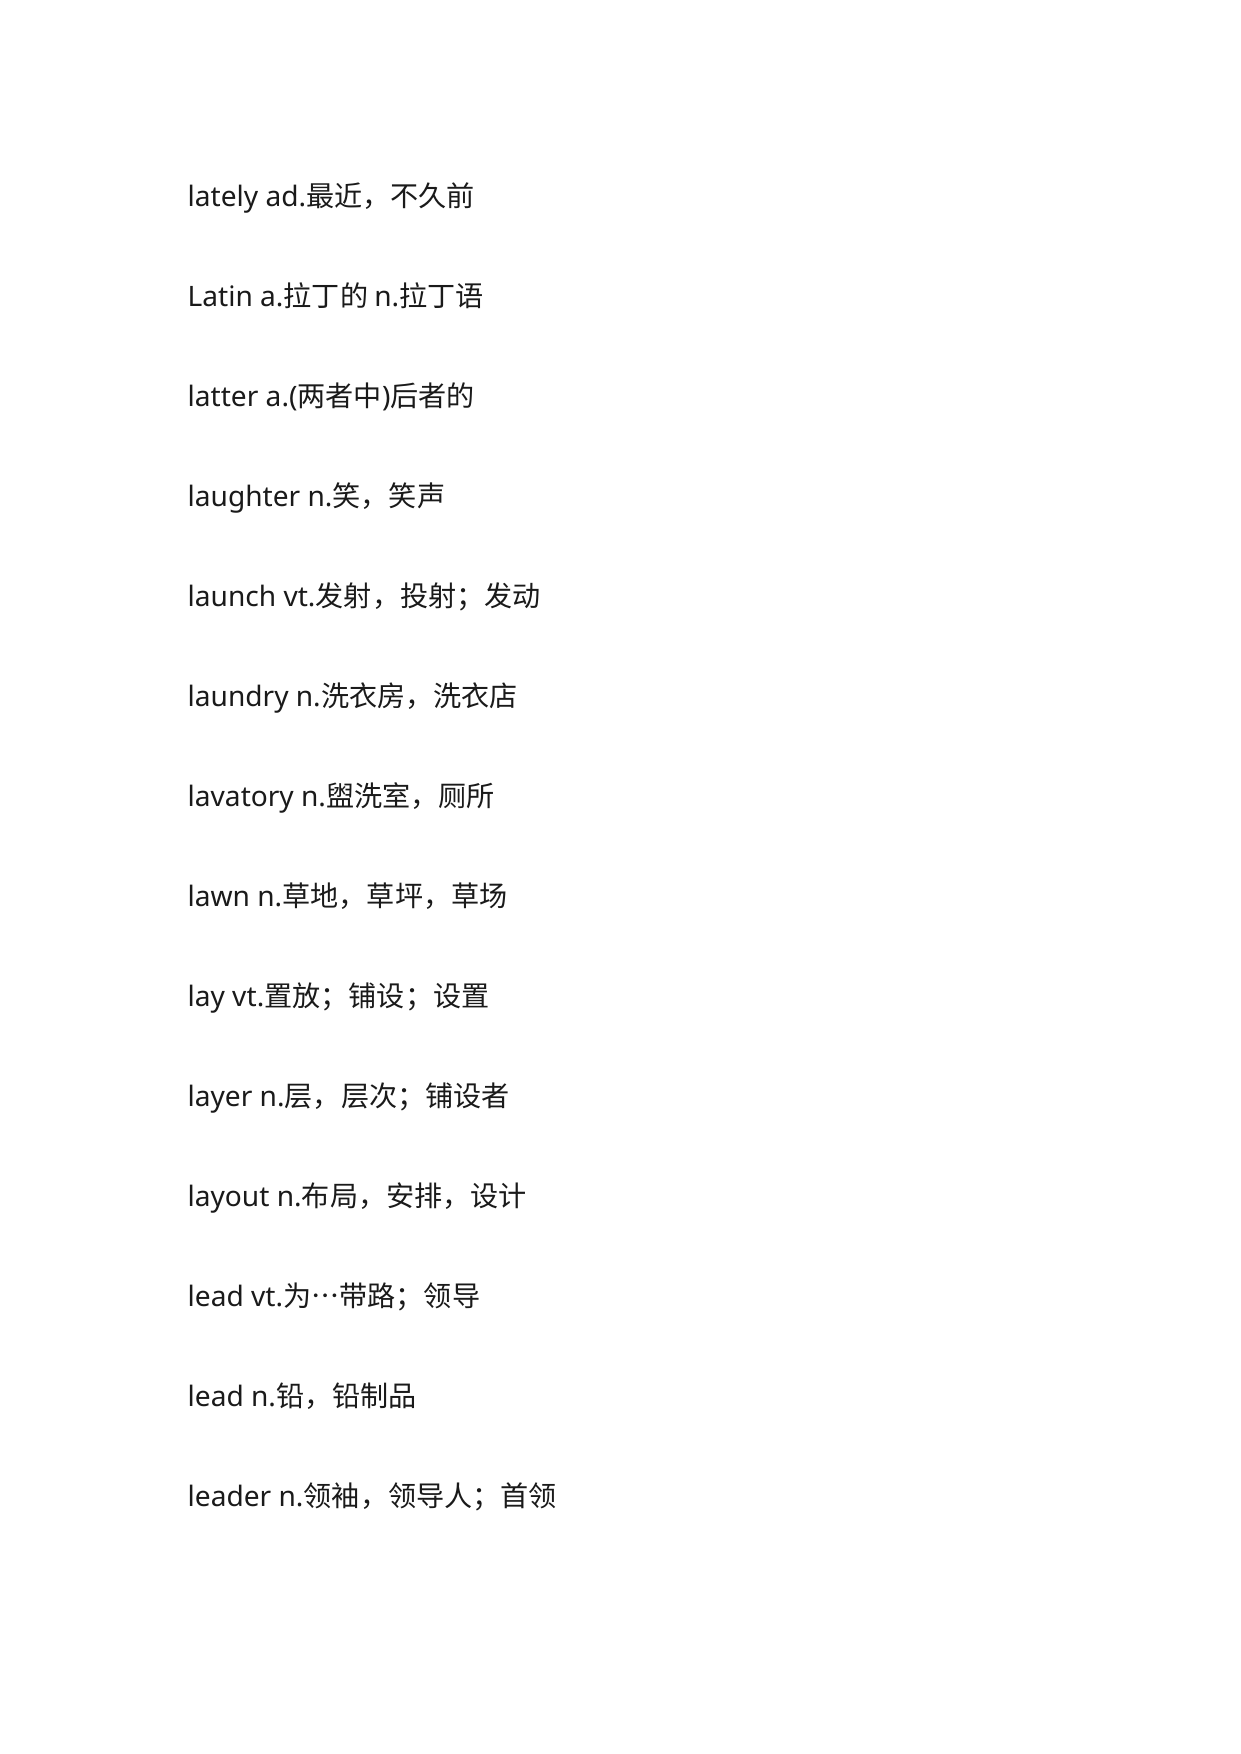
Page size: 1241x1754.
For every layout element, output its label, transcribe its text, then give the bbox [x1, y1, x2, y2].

text laundry n.洗衣房，洗衣店 [187, 662, 1053, 727]
text latter a.(两者中)后者的 [187, 362, 1053, 427]
text Latin a.拉丁的 n.拉丁语 [187, 262, 1053, 327]
text lead vt.为…带路；领导 [187, 1262, 1053, 1327]
text layer n.层，层次；铺设者 [187, 1062, 1053, 1127]
text layout n.布局，安排，设计 [187, 1162, 1053, 1227]
text lead n.铅，铅制品 [187, 1362, 1053, 1427]
text lavatory n.盥洗室，厕所 [187, 762, 1053, 827]
text leader n.领袖，领导人；首领 [187, 1462, 1053, 1527]
text laughter n.笑，笑声 [187, 462, 1053, 527]
text lay vt.置放；铺设；设置 [187, 962, 1053, 1027]
text lawn n.草地，草坪，草场 [187, 862, 1053, 927]
text lately ad.最近，不久前 [187, 162, 1053, 227]
text launch vt.发射，投射；发动 [187, 562, 1053, 627]
